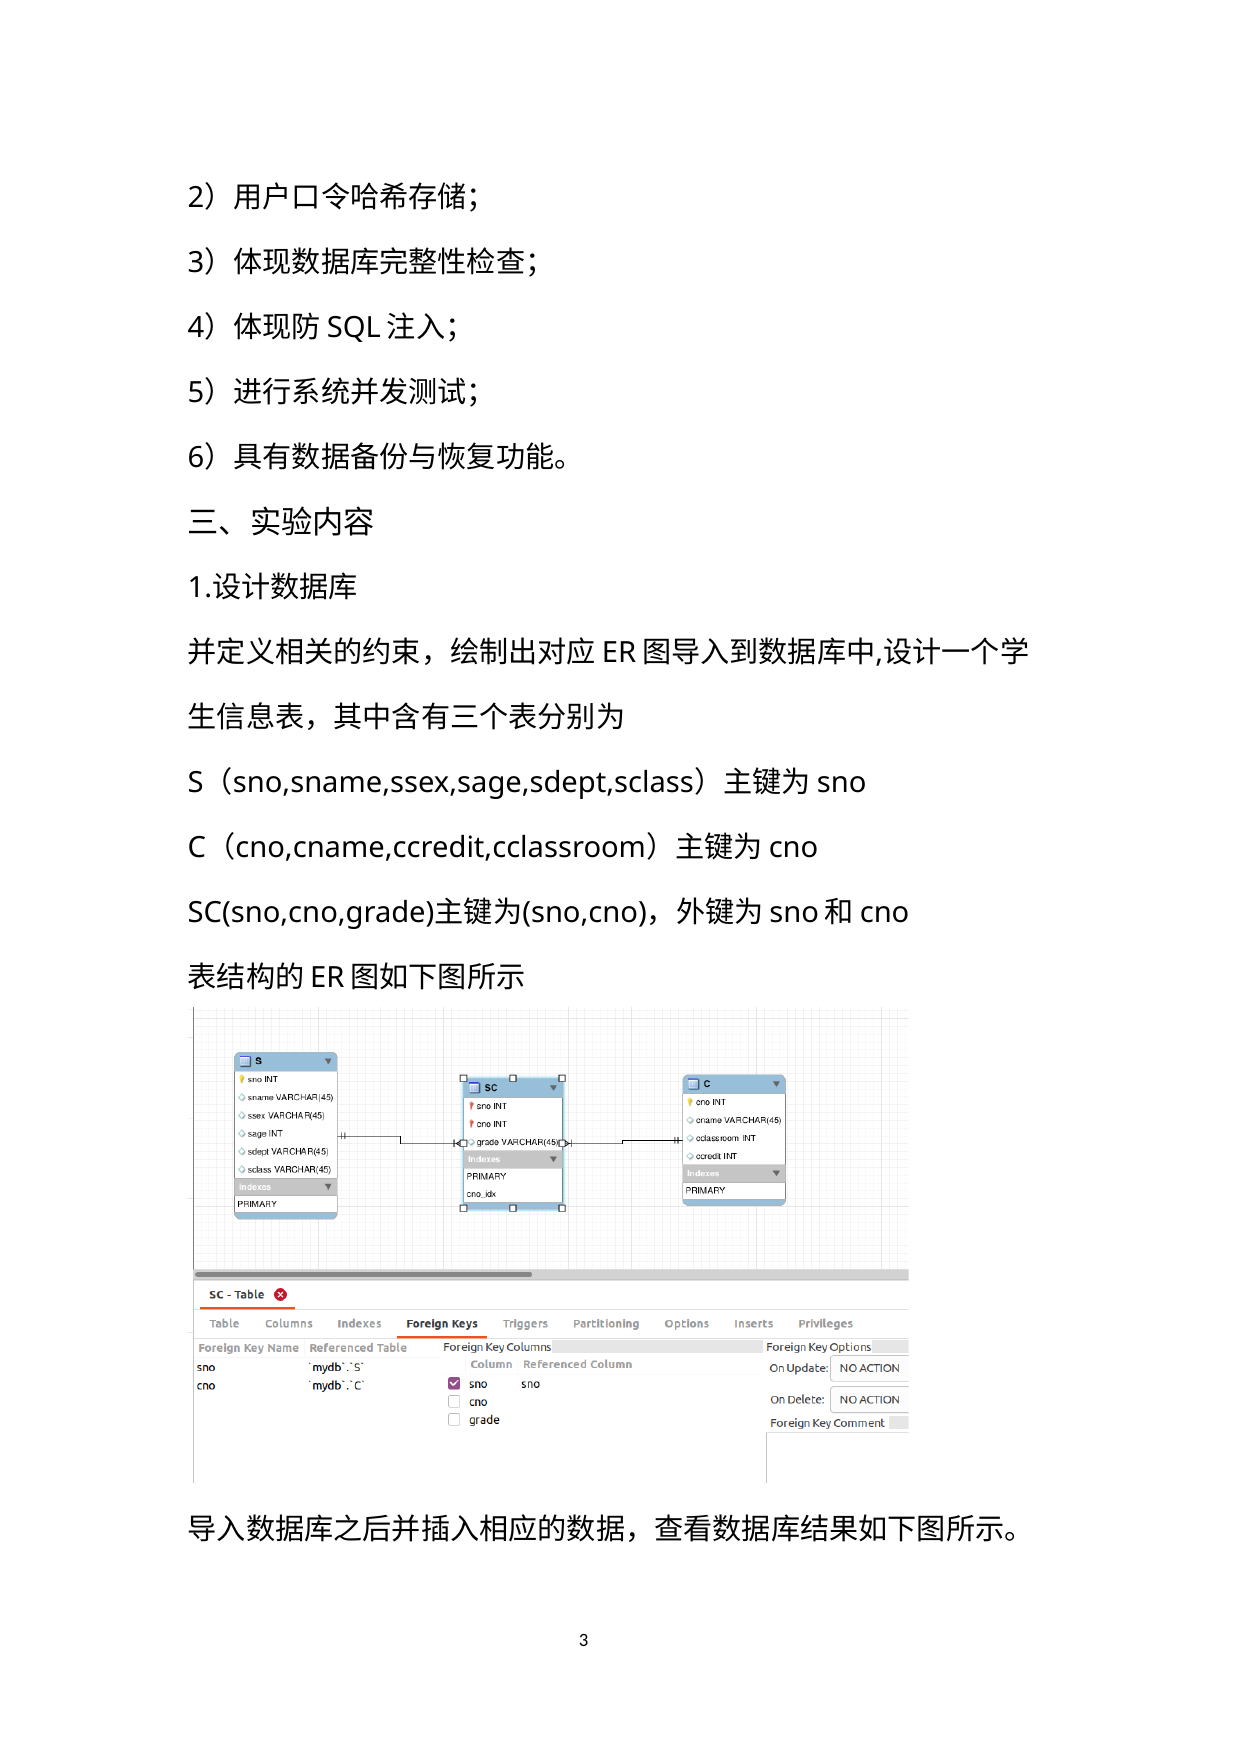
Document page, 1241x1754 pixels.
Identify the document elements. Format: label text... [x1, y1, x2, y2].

text 表结构的ER图如下图所示 [187, 942, 1053, 1007]
text 并定义相关的约束，绘制出对应ER图导入到数据库中,设计一个学生信息表，其中含有三个表分别为 [187, 617, 1053, 747]
text SC(sno,cno,grade)主键为(sno,cno)，外键为sno和cno [187, 877, 1053, 942]
text C（cno,cname,ccredit,cclassroom）主键为cno [187, 812, 1053, 877]
text 三、实验内容 [187, 487, 1053, 552]
text 3）体现数据库完整性检查； [187, 227, 1053, 292]
text 导入数据库之后并插入相应的数据，查看数据库结果如下图所示。 [187, 1494, 1053, 1559]
text 2）用户口令哈希存储； [187, 162, 1053, 227]
text S（sno,sname,ssex,sage,sdept,sclass）主键为sno [187, 747, 1053, 812]
picture [187, 1007, 909, 1483]
text 6）具有数据备份与恢复功能。 [187, 422, 1053, 487]
text 1.设计数据库 [187, 552, 1053, 617]
text 5）进行系统并发测试； [187, 357, 1053, 422]
text 4）体现防SQL注入； [187, 292, 1053, 357]
